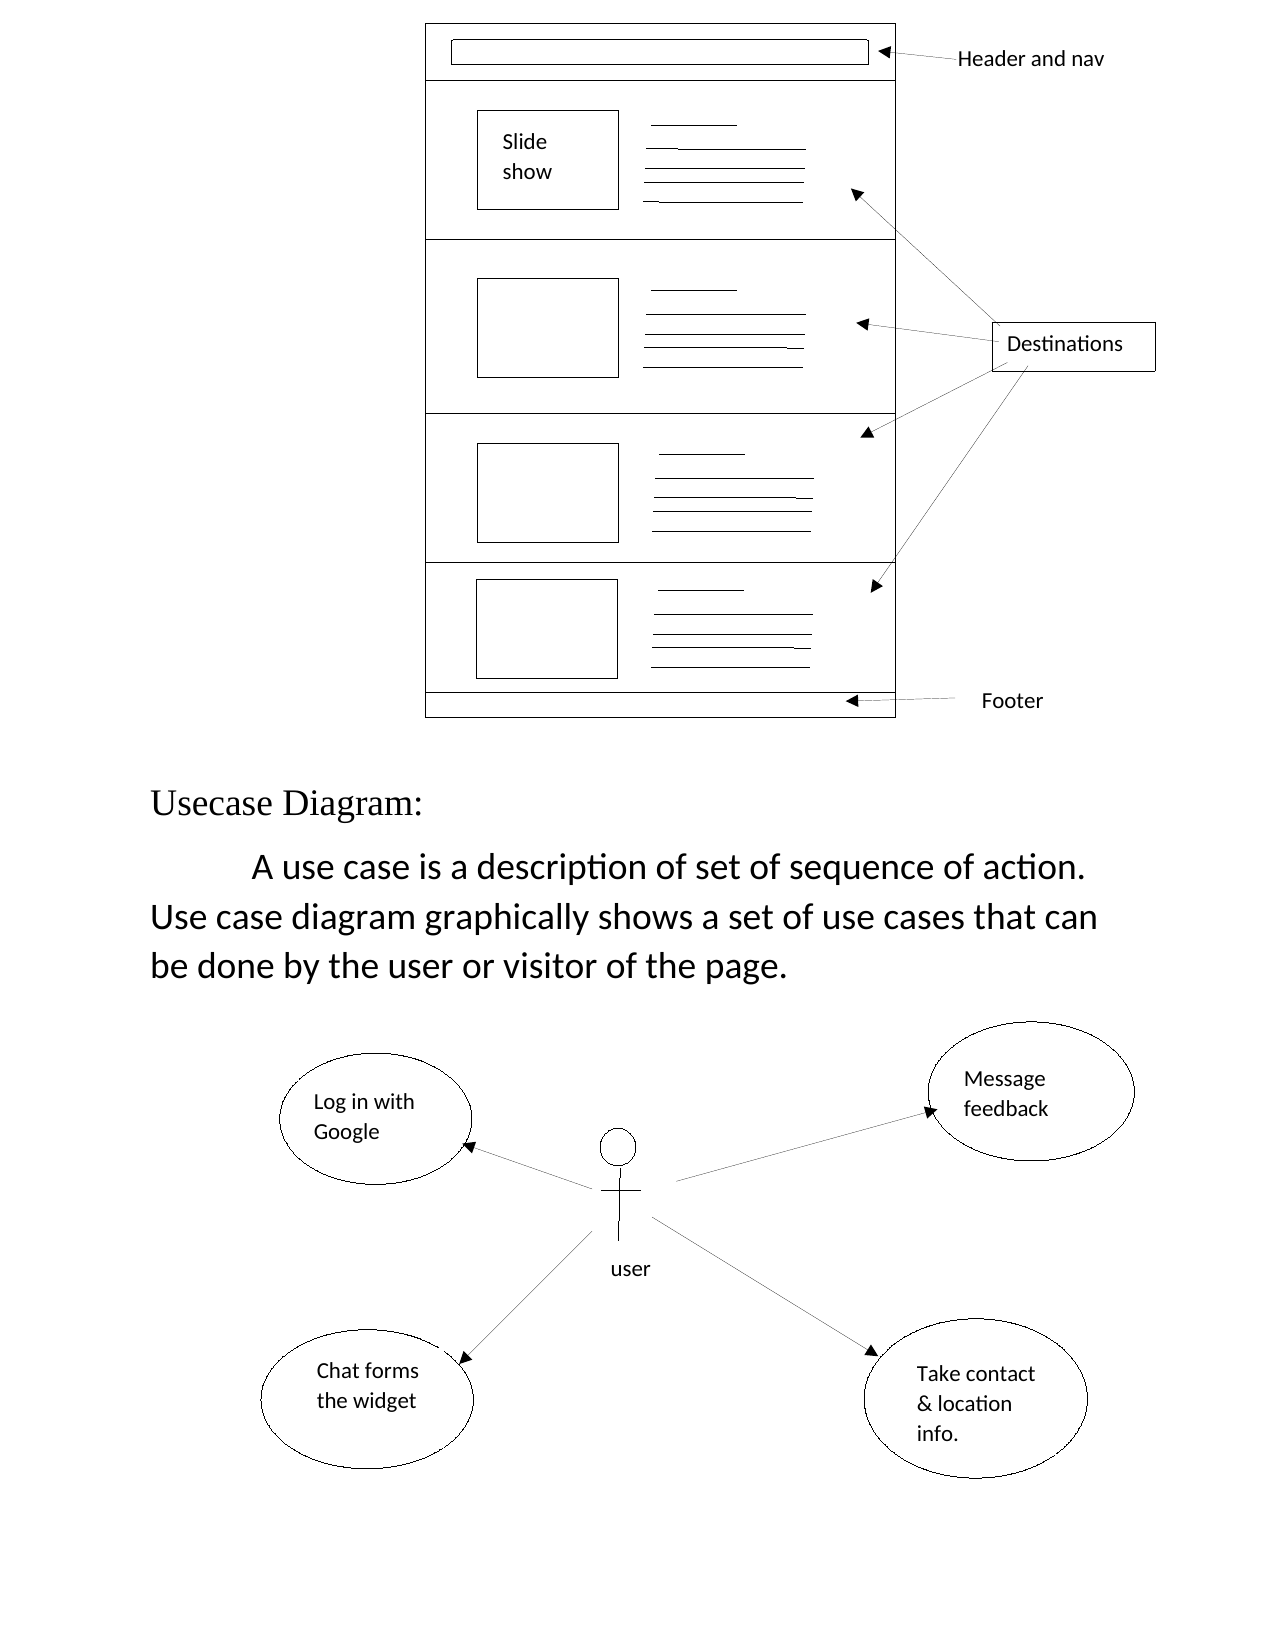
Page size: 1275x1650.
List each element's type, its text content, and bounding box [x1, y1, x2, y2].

text Usecase Diagram: [150, 780, 1125, 823]
text A use case is a description of set of sequence of action. Use case diagram graphically shows a set of use cases that can be done by the user or visitor of the page. [150, 843, 1125, 988]
